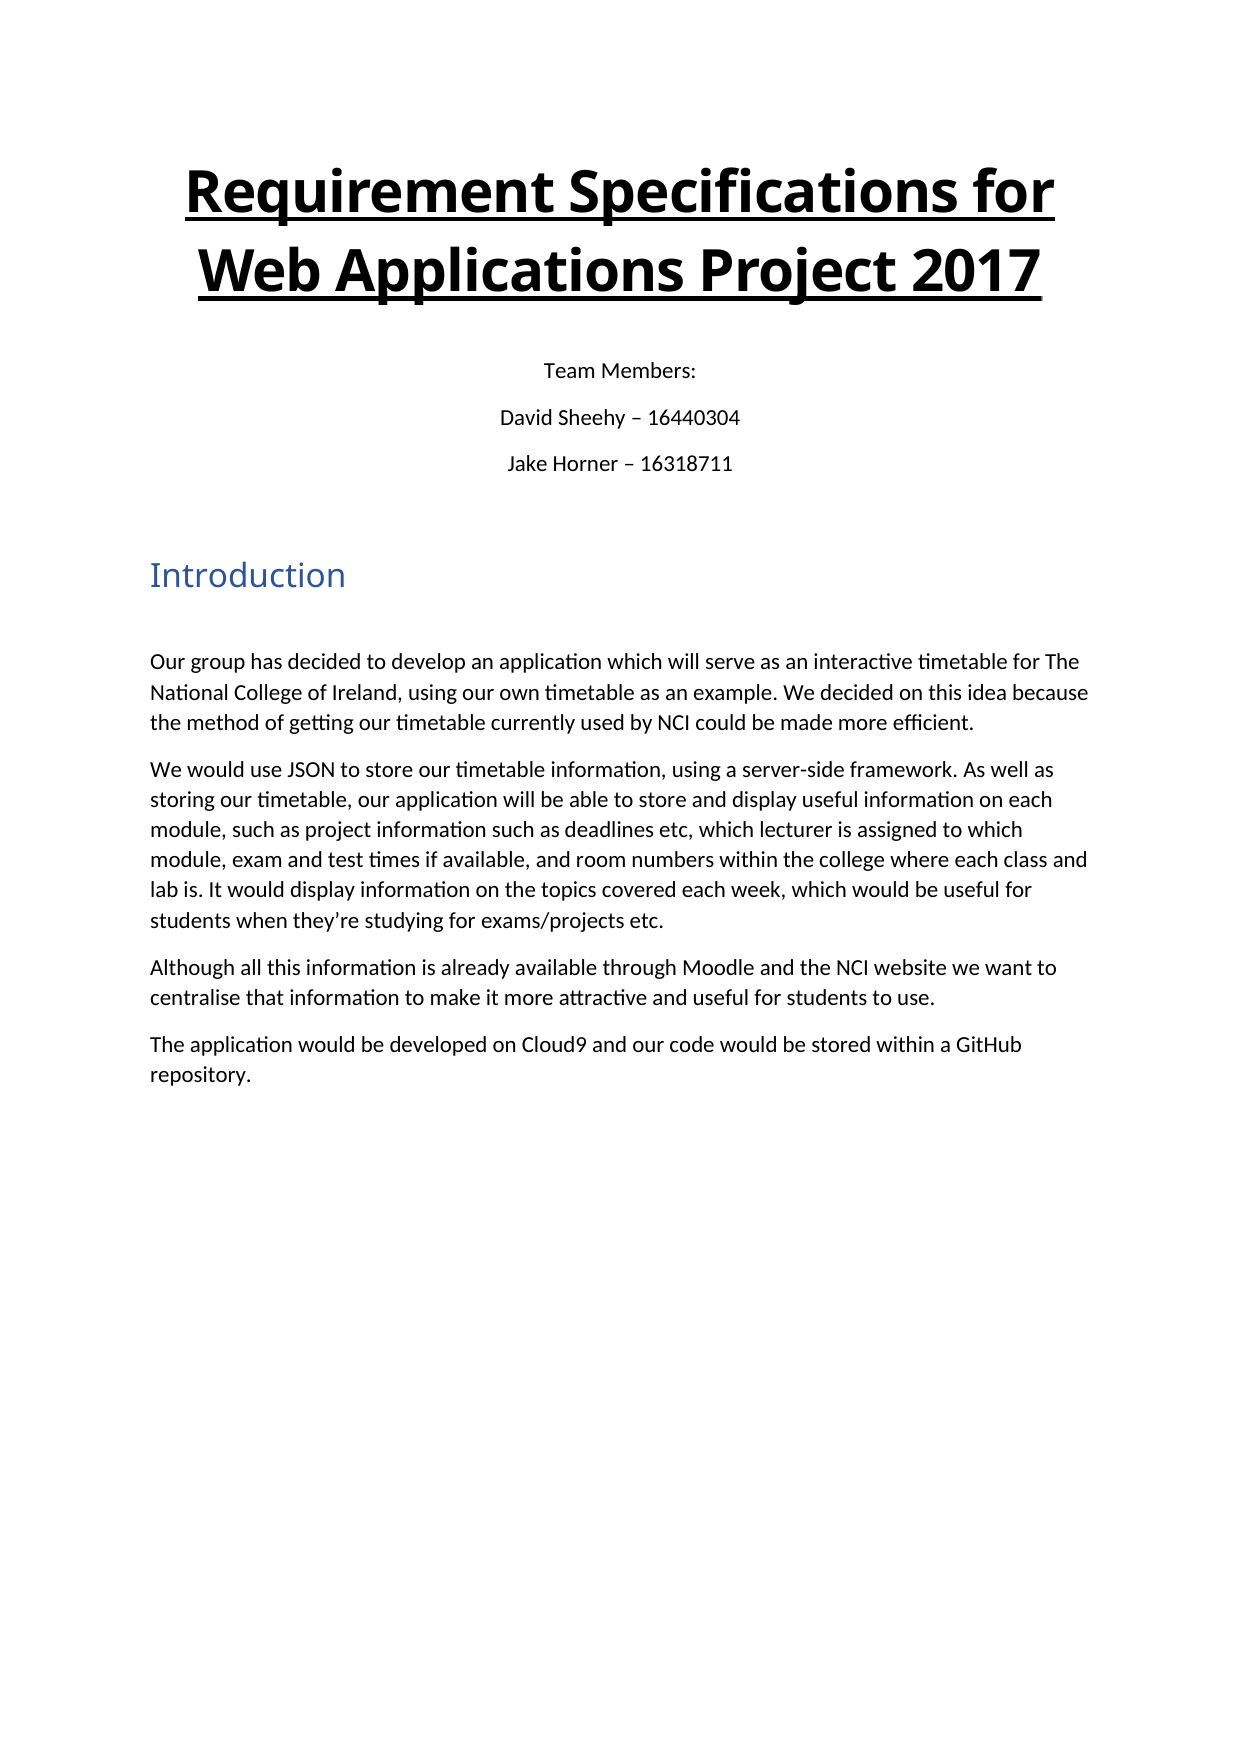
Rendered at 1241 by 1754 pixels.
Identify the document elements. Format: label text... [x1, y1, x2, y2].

title Requirement Specifications for Web Applications Project 2017 [150, 150, 1090, 309]
text The application would be developed on Cloud9 and our code would be stored within a GitHub repository. [150, 1030, 1090, 1088]
text David Sheehy – 16440304 [150, 403, 1090, 431]
text We would use JSON to store our timetable information, using a server-side framework. As well as storing our timetable, our application will be able to store and display useful information on each module, such as project information such as deadlines etc, which lecturer is assigned to which module, exam and test times if available, and room numbers within the college where each class and lab is. It would display information on the topics covered each week, which would be useful for students when they’re studying for exams/projects etc. [150, 755, 1090, 934]
subtitle Introduction [150, 552, 1090, 597]
text Our group has decided to develop an application which will serve as an interactive timetable for The National College of Ireland, using our own timetable as an example. We decided on this idea because the method of getting our timetable currently used by NCI could be made more efficient. [150, 647, 1090, 736]
text Jake Horner – 16318711 [150, 449, 1090, 478]
text Team Members: [150, 356, 1090, 384]
text Although all this information is already available through Moodle and the NCI website we want to centralise that information to make it more attractive and useful for students to use. [150, 953, 1090, 1011]
